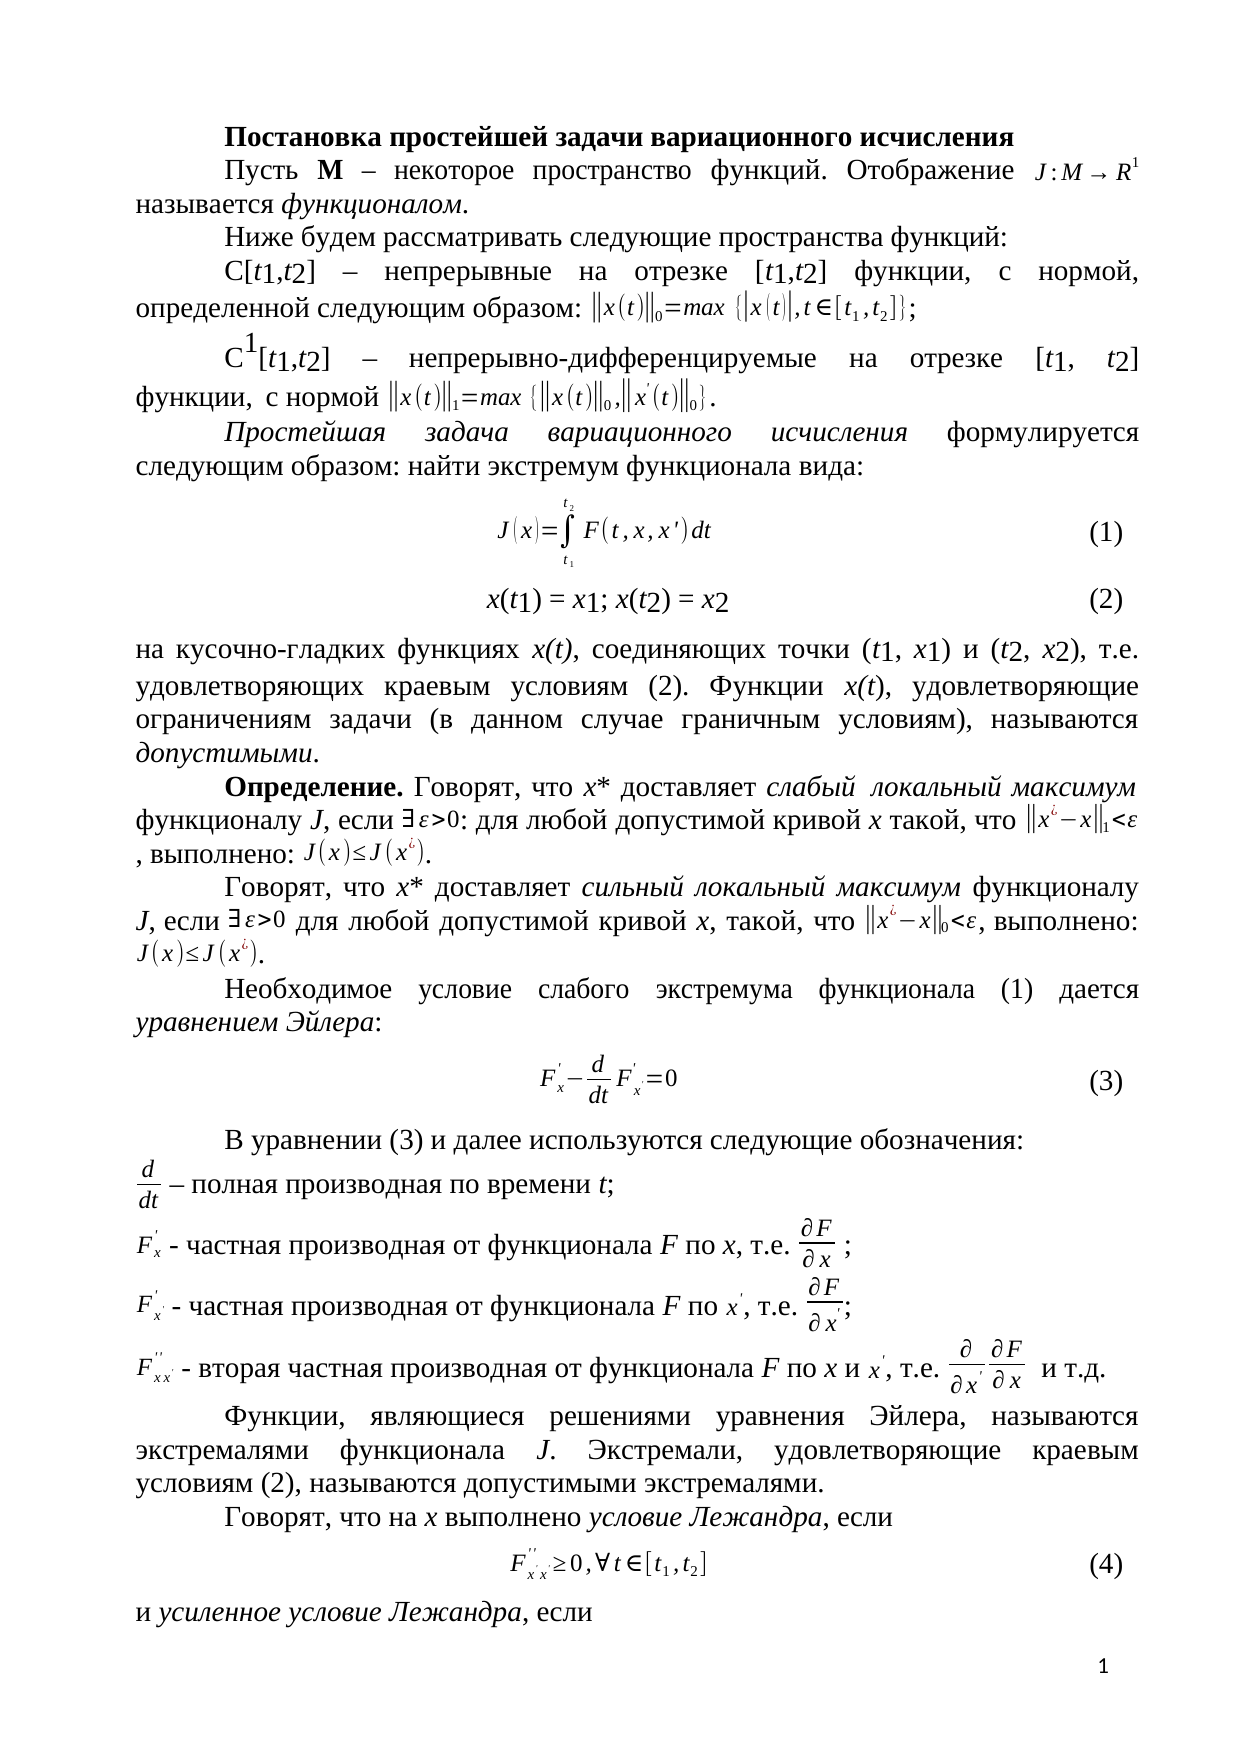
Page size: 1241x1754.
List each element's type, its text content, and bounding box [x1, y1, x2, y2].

text Постановка простейшей задачи вариационного исчисления [135, 119, 1139, 152]
text C1[t1,t2] – непрерывно-дифференцируемые на отрезке [t1, t2] функции, с нормой . [135, 325, 1139, 414]
text (1) [135, 494, 1139, 569]
text - вторая частная производная от функционала F по x и , т.е. и т.д. [135, 1336, 1139, 1398]
text - частная производная от функционала F по x, т.е. ; [135, 1214, 1139, 1273]
text на кусочно-гладких функциях x(t), соединяющих точки (t1, x1) и (t2, x2), т.е. удовлетворяющих краевым условиям (2). Функции x(t), удовлетворяющие ограничениям задачи (в данном случае граничным условиям), называются допустимыми. [135, 631, 1139, 769]
text - частная производная от функционала F по , т.е. ; [135, 1273, 1139, 1336]
text Говорят, что x* доставляет сильный локальный максимум функционалу J, если для любой допустимой кривой x, такой, что , выполнено: . [135, 869, 1139, 971]
text Ниже будем рассматривать следующие пространства функций: [135, 219, 1139, 253]
text (4) [135, 1545, 1139, 1582]
text Определение. Говорят, что x* доставляет слабый локальный максимум функционалу J, если : для любой допустимой кривой x такой, что , выполнено: . [135, 769, 1139, 869]
text Простейшая задача вариационного исчисления формулируется следующим образом: найти экстремум функционала вида: [135, 414, 1139, 481]
text В уравнении (3) и далее используются следующие обозначения: [135, 1122, 1139, 1155]
text и усиленное условие Лежандра, если [135, 1594, 1139, 1628]
text C[t1,t2] – непрерывные на отрезке [t1,t2] функции, с нормой, определенной следующим образом: ; [135, 253, 1139, 325]
text – полная производная по времени t; [135, 1155, 1139, 1214]
text Необходимое условие слабого экстремума функционала (1) дается уравнением Эйлера: [135, 971, 1139, 1038]
text Говорят, что на x выполнено условие Лежандра, если [135, 1499, 1139, 1532]
text x(t1) = x1; x(t2) = x2 (2) [135, 581, 1139, 618]
text (3) [135, 1050, 1139, 1109]
text Пусть М – некоторое пространство функций. Отображение называется функционалом. [135, 152, 1139, 219]
text Функции, являющиеся решениями уравнения Эйлера, называются экстремалями функционала J. Экстремали, удовлетворяющие краевым условиям (2), называются допустимыми экстремалями. [135, 1398, 1139, 1499]
